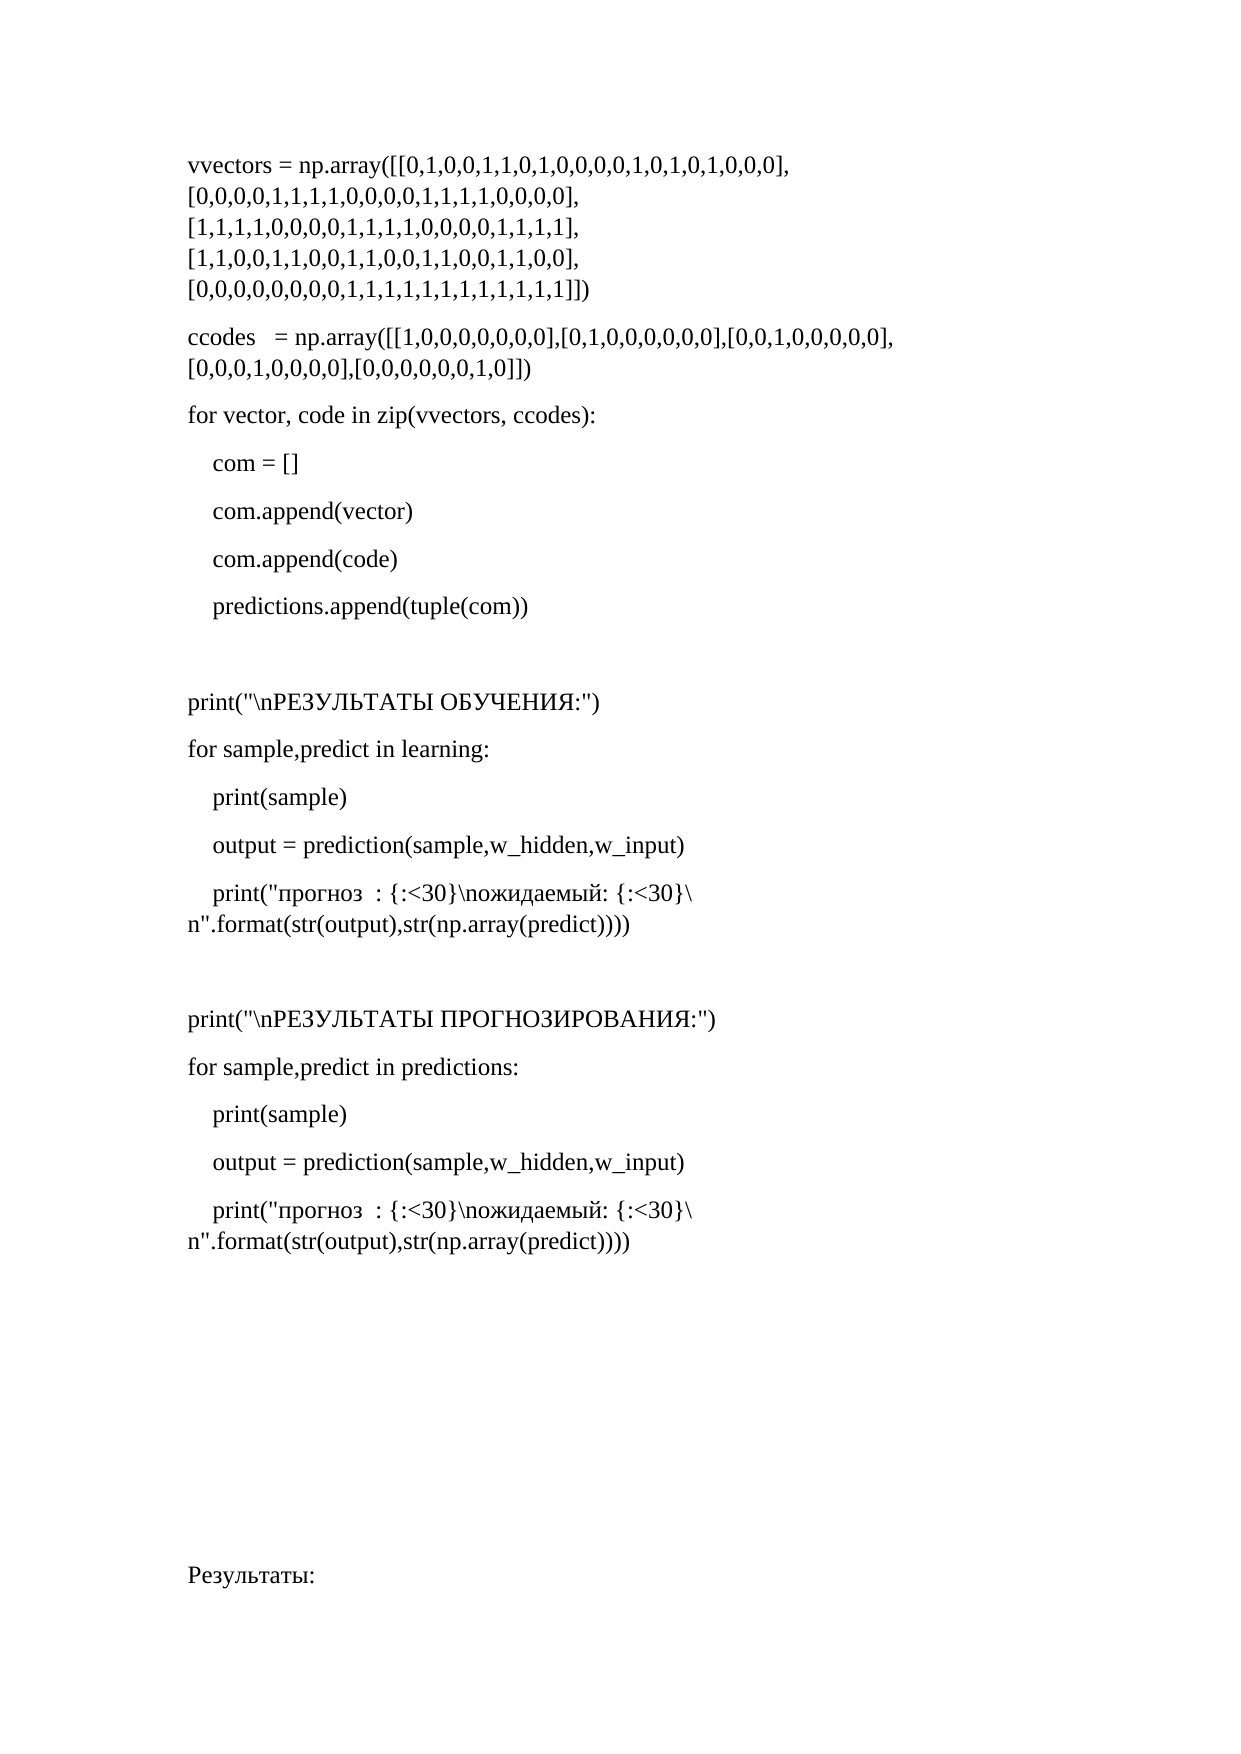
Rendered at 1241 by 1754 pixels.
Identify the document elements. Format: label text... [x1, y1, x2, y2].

text com.append(code) [187, 544, 921, 572]
text print(sample) [187, 1099, 921, 1128]
text predictions.append(tuple(com)) [187, 591, 921, 620]
text com = [] [187, 448, 921, 477]
text print("прогноз : {:<30}\nожидаемый: {:<30}\n".format(str(output),str(np.array(predict)))) [187, 878, 921, 937]
text for vector, code in zip(vvectors, ccodes): [187, 401, 921, 429]
text print("прогноз : {:<30}\nожидаемый: {:<30}\n".format(str(output),str(np.array(predict)))) [187, 1195, 921, 1255]
text for sample,predict in learning: [187, 734, 921, 763]
text print("\nРЕЗУЛЬТАТЫ ОБУЧЕНИЯ:") [187, 687, 921, 716]
text ccodes = np.array([[1,0,0,0,0,0,0,0],[0,1,0,0,0,0,0,0],[0,0,1,0,0,0,0,0],[0,0,0,1,0,0,0,0],[0,0,0,0,0,0,1,0]]) [187, 322, 921, 382]
text print("\nРЕЗУЛЬТАТЫ ПРОГНОЗИРОВАНИЯ:") [187, 1004, 921, 1033]
text com.append(vector) [187, 496, 921, 525]
text vvectors = np.array([[0,1,0,0,1,1,0,1,0,0,0,0,1,0,1,0,1,0,0,0],[0,0,0,0,1,1,1,1,0,0,0,0,1,1,1,1,0,0,0,0],[1,1,1,1,0,0,0,0,1,1,1,1,0,0,0,0,1,1,1,1],[1,1,0,0,1,1,0,0,1,1,0,0,1,1,0,0,1,1,0,0],[0,0,0,0,0,0,0,0,1,1,1,1,1,1,1,1,1,1,1,1]]) [187, 150, 921, 303]
text for sample,predict in predictions: [187, 1052, 921, 1081]
text Результаты: [187, 1560, 921, 1589]
text output = prediction(sample,w_hidden,w_input) [187, 830, 921, 859]
text print(sample) [187, 782, 921, 811]
text output = prediction(sample,w_hidden,w_input) [187, 1147, 921, 1176]
